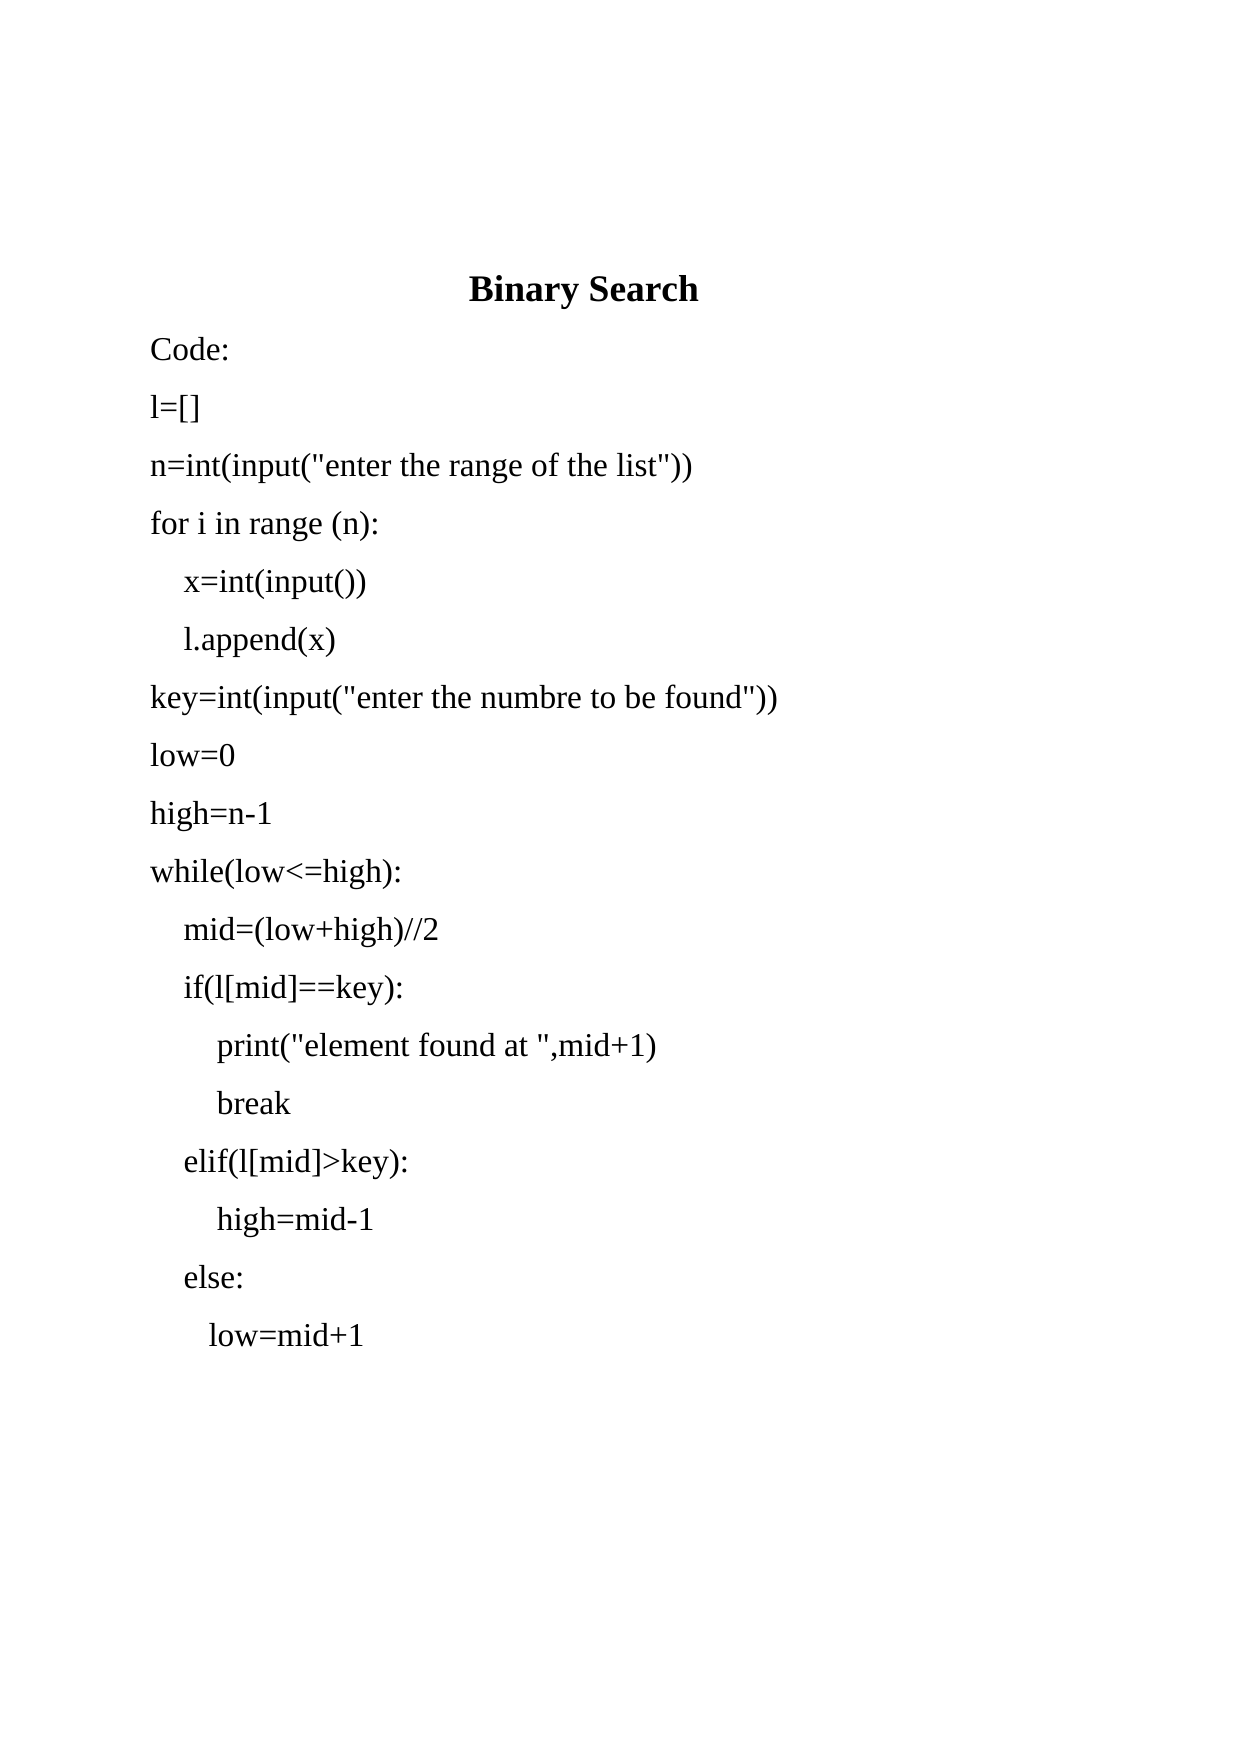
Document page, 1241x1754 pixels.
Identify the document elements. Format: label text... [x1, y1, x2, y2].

text Code: [150, 329, 1090, 368]
text if(l[mid]==key): [150, 967, 1090, 1006]
text high=n-1 [150, 793, 1090, 832]
text mid=(low+high)//2 [150, 909, 1090, 948]
text high=mid-1 [150, 1199, 1090, 1238]
text for i in range (n): [150, 503, 1090, 542]
text else: [150, 1258, 1090, 1296]
text l.append(x) [150, 619, 1090, 658]
text print("element found at ",mid+1) [150, 1026, 1090, 1064]
text low=0 [150, 735, 1090, 774]
text while(low<=high): [150, 851, 1090, 890]
text l=[] [150, 387, 1090, 426]
text key=int(input("enter the numbre to be found")) [150, 677, 1090, 716]
text Binary Search [150, 266, 1090, 309]
text n=int(input("enter the range of the list")) [150, 445, 1090, 484]
text break [150, 1083, 1090, 1122]
text low=mid+1 [150, 1316, 1090, 1354]
text elif(l[mid]>key): [150, 1142, 1090, 1180]
text x=int(input()) [150, 561, 1090, 600]
